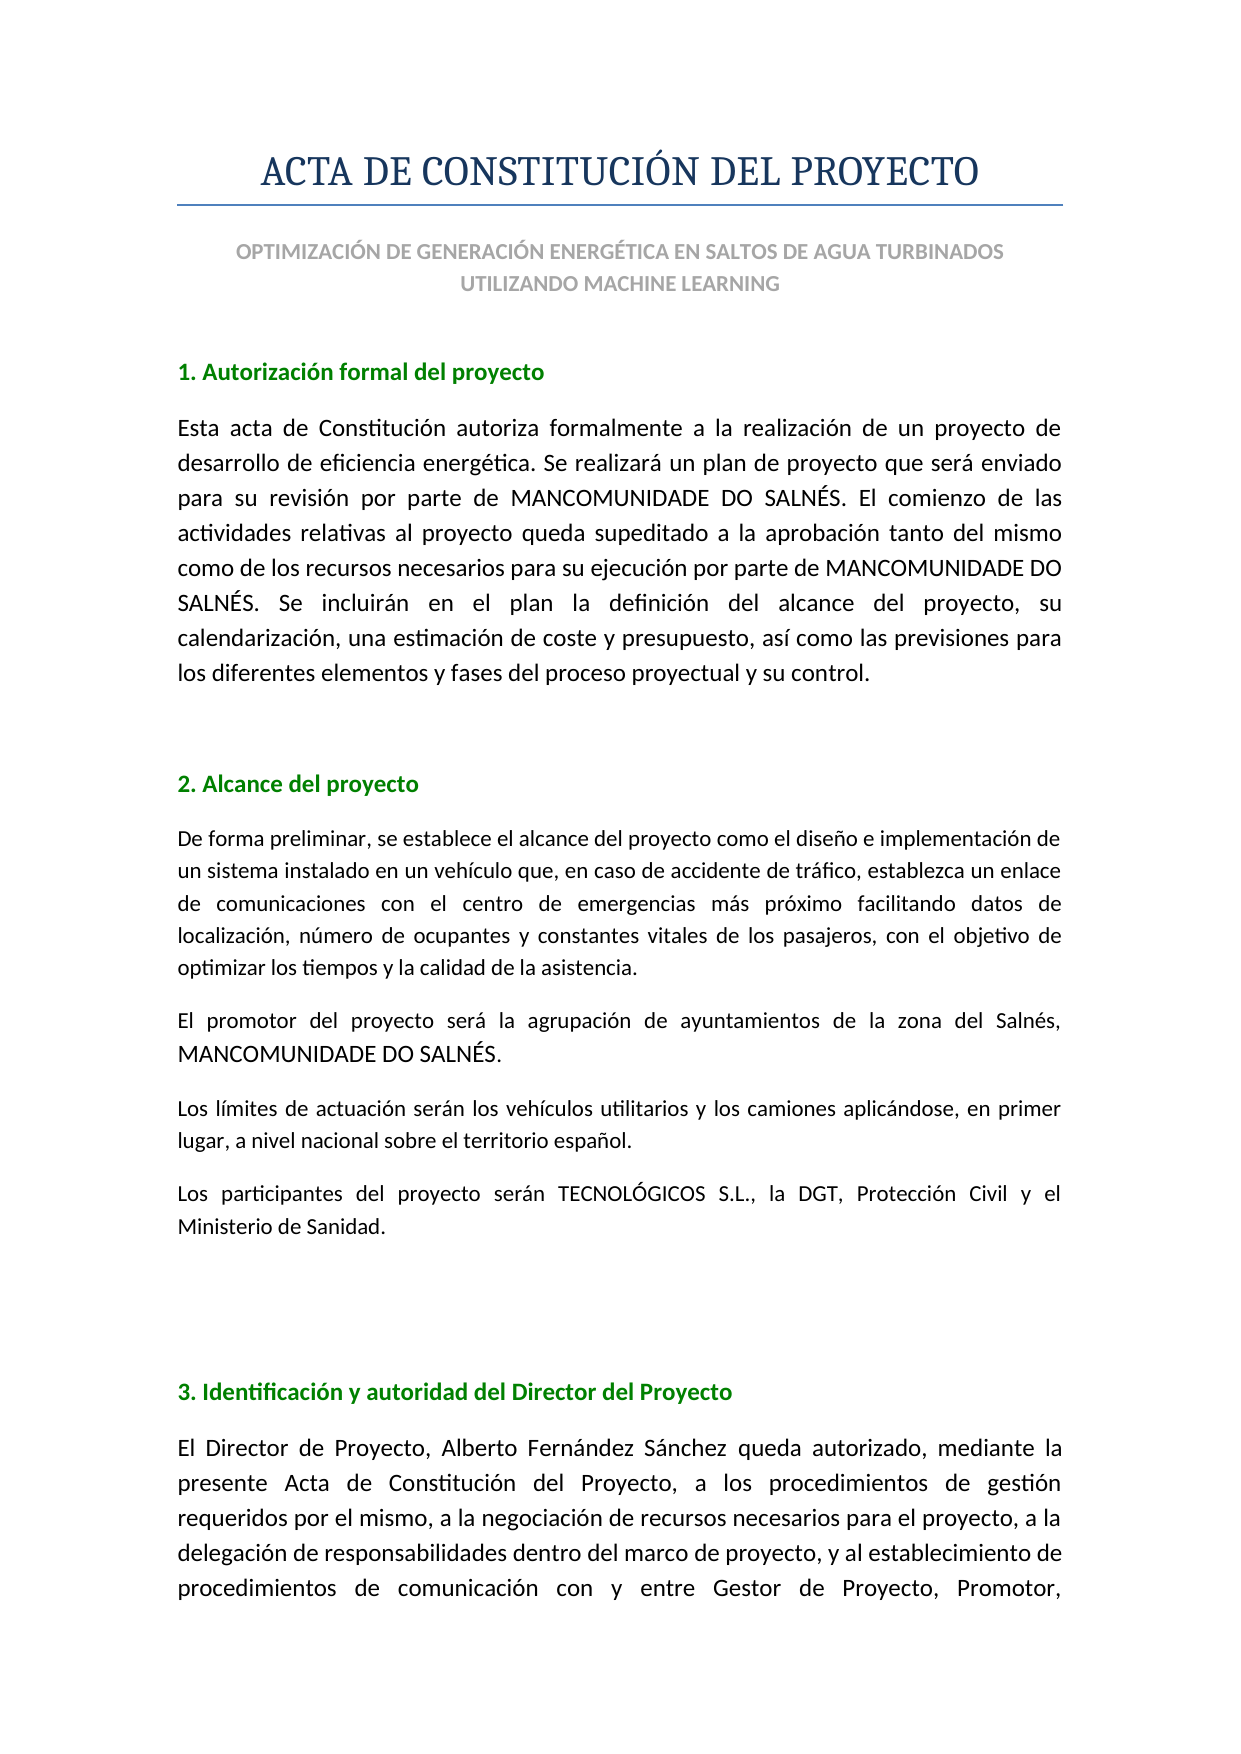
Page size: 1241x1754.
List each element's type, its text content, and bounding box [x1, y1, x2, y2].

text El promotor del proyecto será la agrupación de ayuntamientos de la zona del Salnés, MANCOMUNIDADE DO SALNÉS. [177, 1006, 1063, 1069]
text 2. Alcance del proyecto [177, 768, 1063, 799]
text OPTIMIZACIÓN DE GENERACIÓN ENERGÉTICA EN SALTOS DE AGUA TURBINADOS UTILIZANDO MACHINE LEARNING [177, 237, 1063, 297]
text De forma preliminar, se establece el alcance del proyecto como el diseño e implementación de un sistema instalado en un vehículo que, en caso de accidente de tráfico, establezca un enlace de comunicaciones con el centro de emergencias más próximo facilitando datos de localización, número de ocupantes y constantes vitales de los pasajeros, con el objetivo de optimizar los tiempos y la calidad de la asistencia. [177, 824, 1063, 981]
text 1. Autorización formal del proyecto [177, 356, 1063, 386]
text Esta acta de Constitución autoriza formalmente a la realización de un proyecto de desarrollo de eficiencia energética. Se realizará un plan de proyecto que será enviado para su revisión por parte de MANCOMUNIDADE DO SALNÉS. El comienzo de las actividades relativas al proyecto queda supeditado a la aprobación tanto del mismo como de los recursos necesarios para su ejecución por parte de MANCOMUNIDADE DO SALNÉS. Se incluirán en el plan la definición del alcance del proyecto, su calendarización, una estimación de coste y presupuesto, así como las previsiones para los diferentes elementos y fases del proceso proyectual y su control. [177, 412, 1063, 687]
text Los participantes del proyecto serán TECNOLÓGICOS S.L., la DGT, Protección Civil y el Ministerio de Sanidad. [177, 1179, 1063, 1240]
title ACTA DE CONSTITUCIÓN DEL PROYECTO [177, 148, 1063, 204]
text 3. Identificación y autoridad del Director del Proyecto [177, 1376, 1063, 1407]
text Los límites de actuación serán los vehículos utilitarios y los camiones aplicándose, en primer lugar, a nivel nacional sobre el territorio español. [177, 1094, 1063, 1154]
